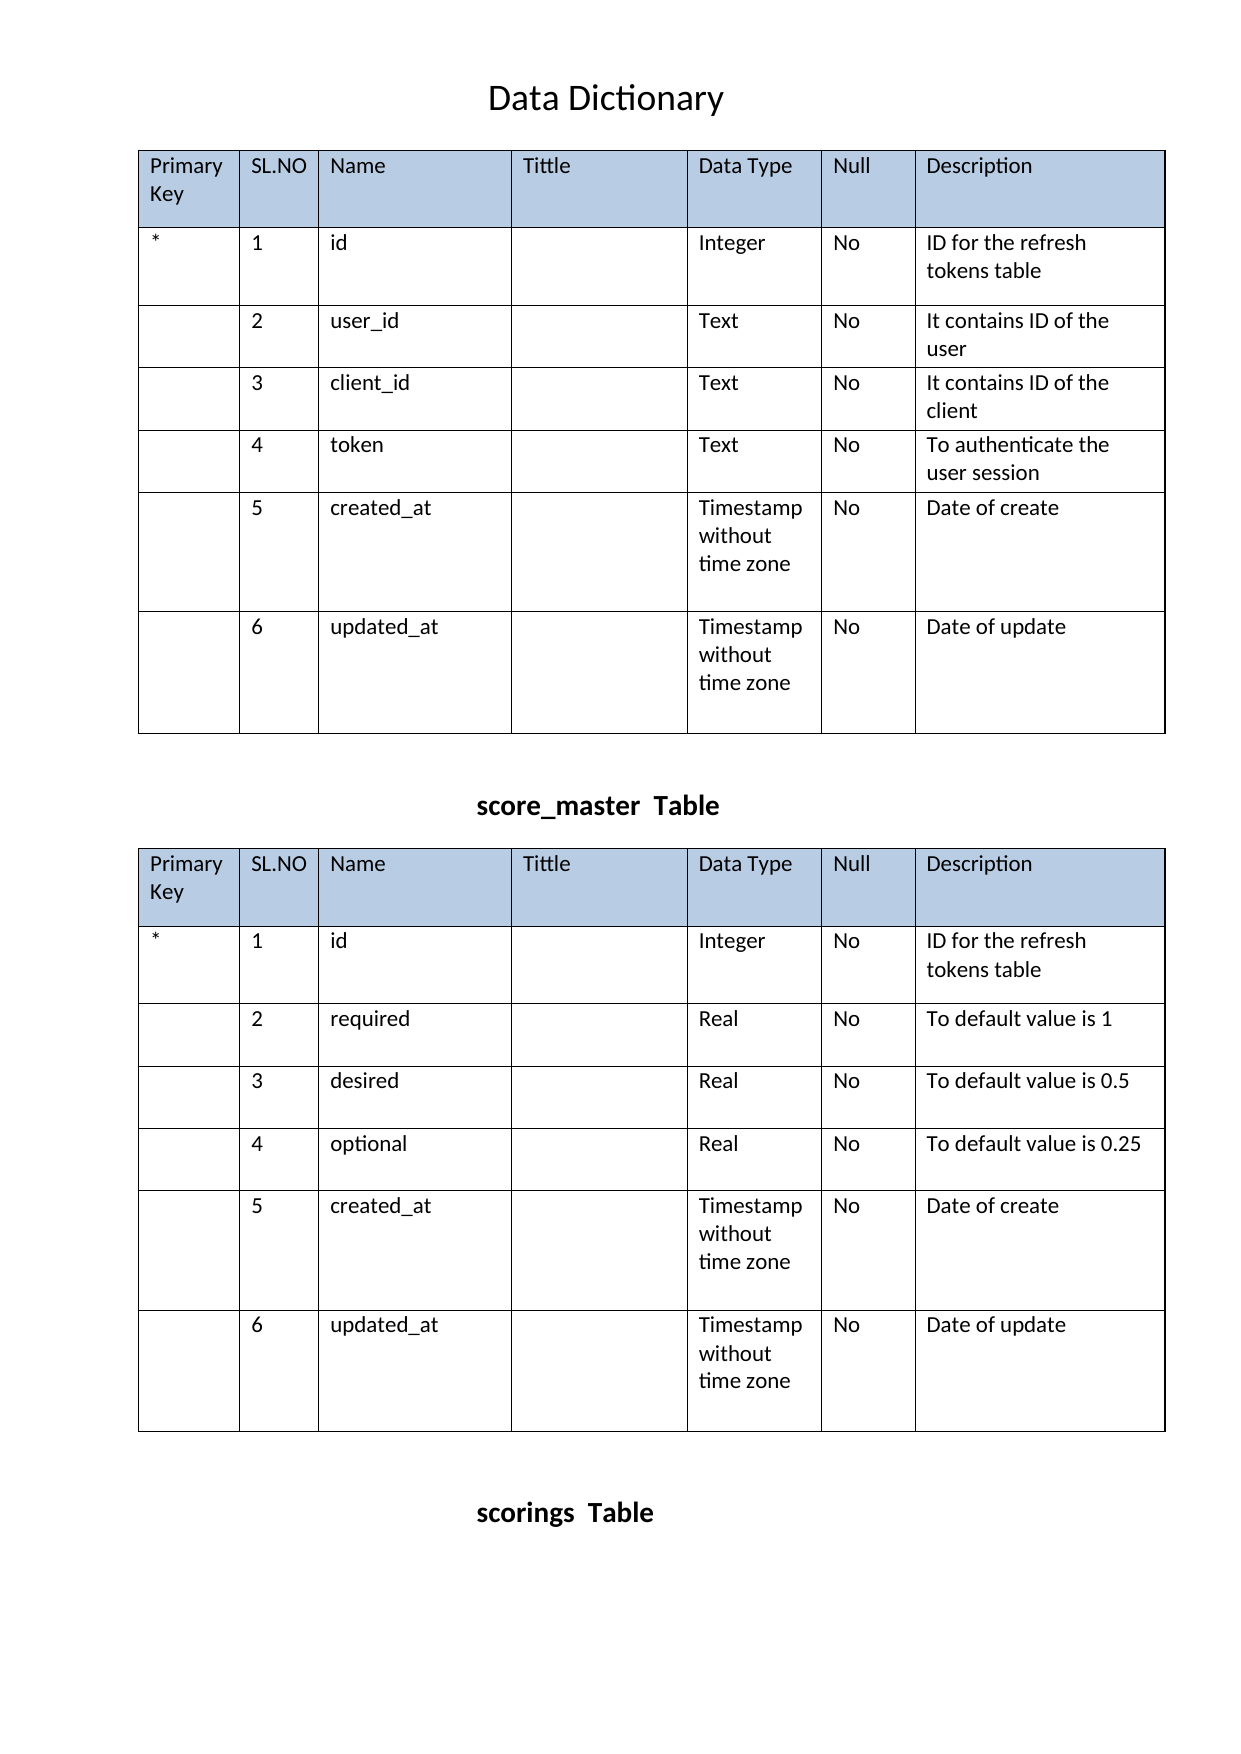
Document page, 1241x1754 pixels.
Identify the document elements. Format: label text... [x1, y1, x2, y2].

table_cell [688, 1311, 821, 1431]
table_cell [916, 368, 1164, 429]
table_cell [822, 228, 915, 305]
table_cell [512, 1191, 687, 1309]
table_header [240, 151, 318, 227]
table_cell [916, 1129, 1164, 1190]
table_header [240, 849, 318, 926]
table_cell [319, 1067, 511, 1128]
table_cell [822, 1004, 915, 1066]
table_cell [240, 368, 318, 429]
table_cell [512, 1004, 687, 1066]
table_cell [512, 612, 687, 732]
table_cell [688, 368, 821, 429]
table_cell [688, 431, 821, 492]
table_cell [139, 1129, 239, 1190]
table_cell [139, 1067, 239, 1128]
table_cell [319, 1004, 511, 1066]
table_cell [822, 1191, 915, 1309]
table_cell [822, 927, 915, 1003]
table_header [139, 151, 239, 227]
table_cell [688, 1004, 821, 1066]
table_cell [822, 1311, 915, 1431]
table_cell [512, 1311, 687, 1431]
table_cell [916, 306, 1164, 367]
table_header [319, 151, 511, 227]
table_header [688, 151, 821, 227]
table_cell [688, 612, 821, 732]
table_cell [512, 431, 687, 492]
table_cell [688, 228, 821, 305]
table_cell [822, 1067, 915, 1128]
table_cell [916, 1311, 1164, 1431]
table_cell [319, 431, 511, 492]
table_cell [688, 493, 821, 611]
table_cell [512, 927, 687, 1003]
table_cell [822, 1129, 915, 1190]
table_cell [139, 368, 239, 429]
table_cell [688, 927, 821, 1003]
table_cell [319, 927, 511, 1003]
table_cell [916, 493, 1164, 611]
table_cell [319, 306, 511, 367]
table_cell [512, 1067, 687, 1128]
text score_master Table [450, 787, 1090, 822]
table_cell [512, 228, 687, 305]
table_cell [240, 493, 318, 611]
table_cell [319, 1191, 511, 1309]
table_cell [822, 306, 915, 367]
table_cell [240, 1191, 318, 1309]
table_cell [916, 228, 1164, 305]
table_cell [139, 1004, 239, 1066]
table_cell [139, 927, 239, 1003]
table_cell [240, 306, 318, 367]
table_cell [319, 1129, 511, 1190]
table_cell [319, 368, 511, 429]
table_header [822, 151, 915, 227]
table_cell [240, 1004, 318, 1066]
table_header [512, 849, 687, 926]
text scorings Table [450, 1494, 1090, 1529]
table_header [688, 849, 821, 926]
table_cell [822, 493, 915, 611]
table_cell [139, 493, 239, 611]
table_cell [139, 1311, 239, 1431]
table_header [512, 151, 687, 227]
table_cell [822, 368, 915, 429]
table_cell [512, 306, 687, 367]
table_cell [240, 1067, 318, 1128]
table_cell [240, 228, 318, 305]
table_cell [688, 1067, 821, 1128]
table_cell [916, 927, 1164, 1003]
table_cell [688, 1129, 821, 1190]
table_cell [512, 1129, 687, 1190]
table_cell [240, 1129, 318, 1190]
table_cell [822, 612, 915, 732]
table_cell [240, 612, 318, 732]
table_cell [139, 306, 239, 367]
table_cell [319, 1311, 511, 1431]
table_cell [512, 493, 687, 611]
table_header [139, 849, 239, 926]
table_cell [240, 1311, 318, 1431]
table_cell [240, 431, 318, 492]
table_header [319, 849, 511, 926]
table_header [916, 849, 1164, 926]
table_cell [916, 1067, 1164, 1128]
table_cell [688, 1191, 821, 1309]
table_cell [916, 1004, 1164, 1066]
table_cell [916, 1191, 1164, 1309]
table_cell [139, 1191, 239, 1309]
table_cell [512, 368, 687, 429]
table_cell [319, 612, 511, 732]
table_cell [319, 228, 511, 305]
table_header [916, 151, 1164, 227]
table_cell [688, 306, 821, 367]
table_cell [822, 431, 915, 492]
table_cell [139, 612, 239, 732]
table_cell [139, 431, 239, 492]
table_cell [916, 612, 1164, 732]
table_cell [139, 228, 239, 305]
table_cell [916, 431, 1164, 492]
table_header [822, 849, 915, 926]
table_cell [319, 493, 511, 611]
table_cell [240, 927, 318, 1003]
